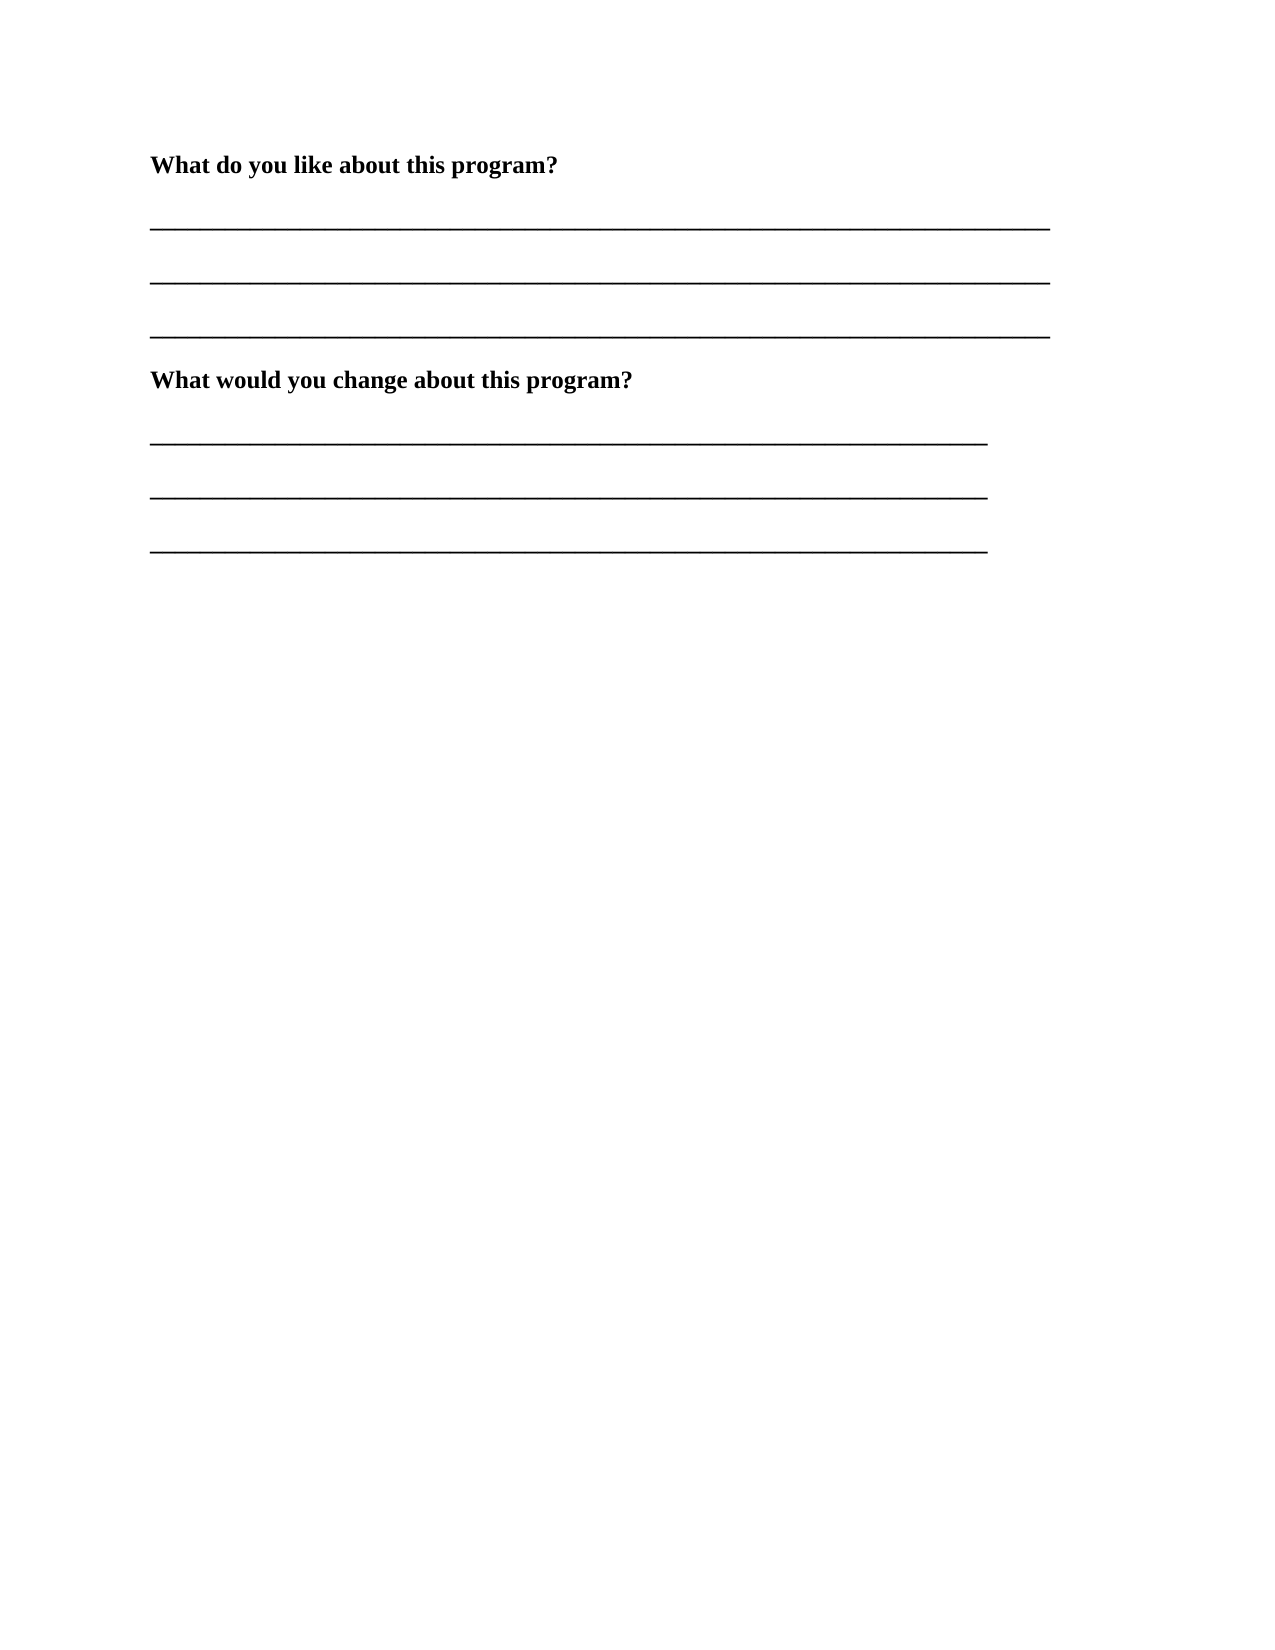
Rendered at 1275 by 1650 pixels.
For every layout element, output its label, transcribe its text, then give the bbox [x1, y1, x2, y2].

text ___________________________________________________________________ [150, 419, 1125, 448]
text What do you like about this program? [150, 150, 1125, 179]
text ________________________________________________________________________ [150, 258, 1125, 286]
text ___________________________________________________________________ [150, 527, 1125, 556]
text ________________________________________________________________________ [150, 204, 1125, 233]
text ___________________________________________________________________ [150, 473, 1125, 502]
text ________________________________________________________________________ [150, 312, 1125, 340]
text What would you change about this program? [150, 365, 1125, 394]
